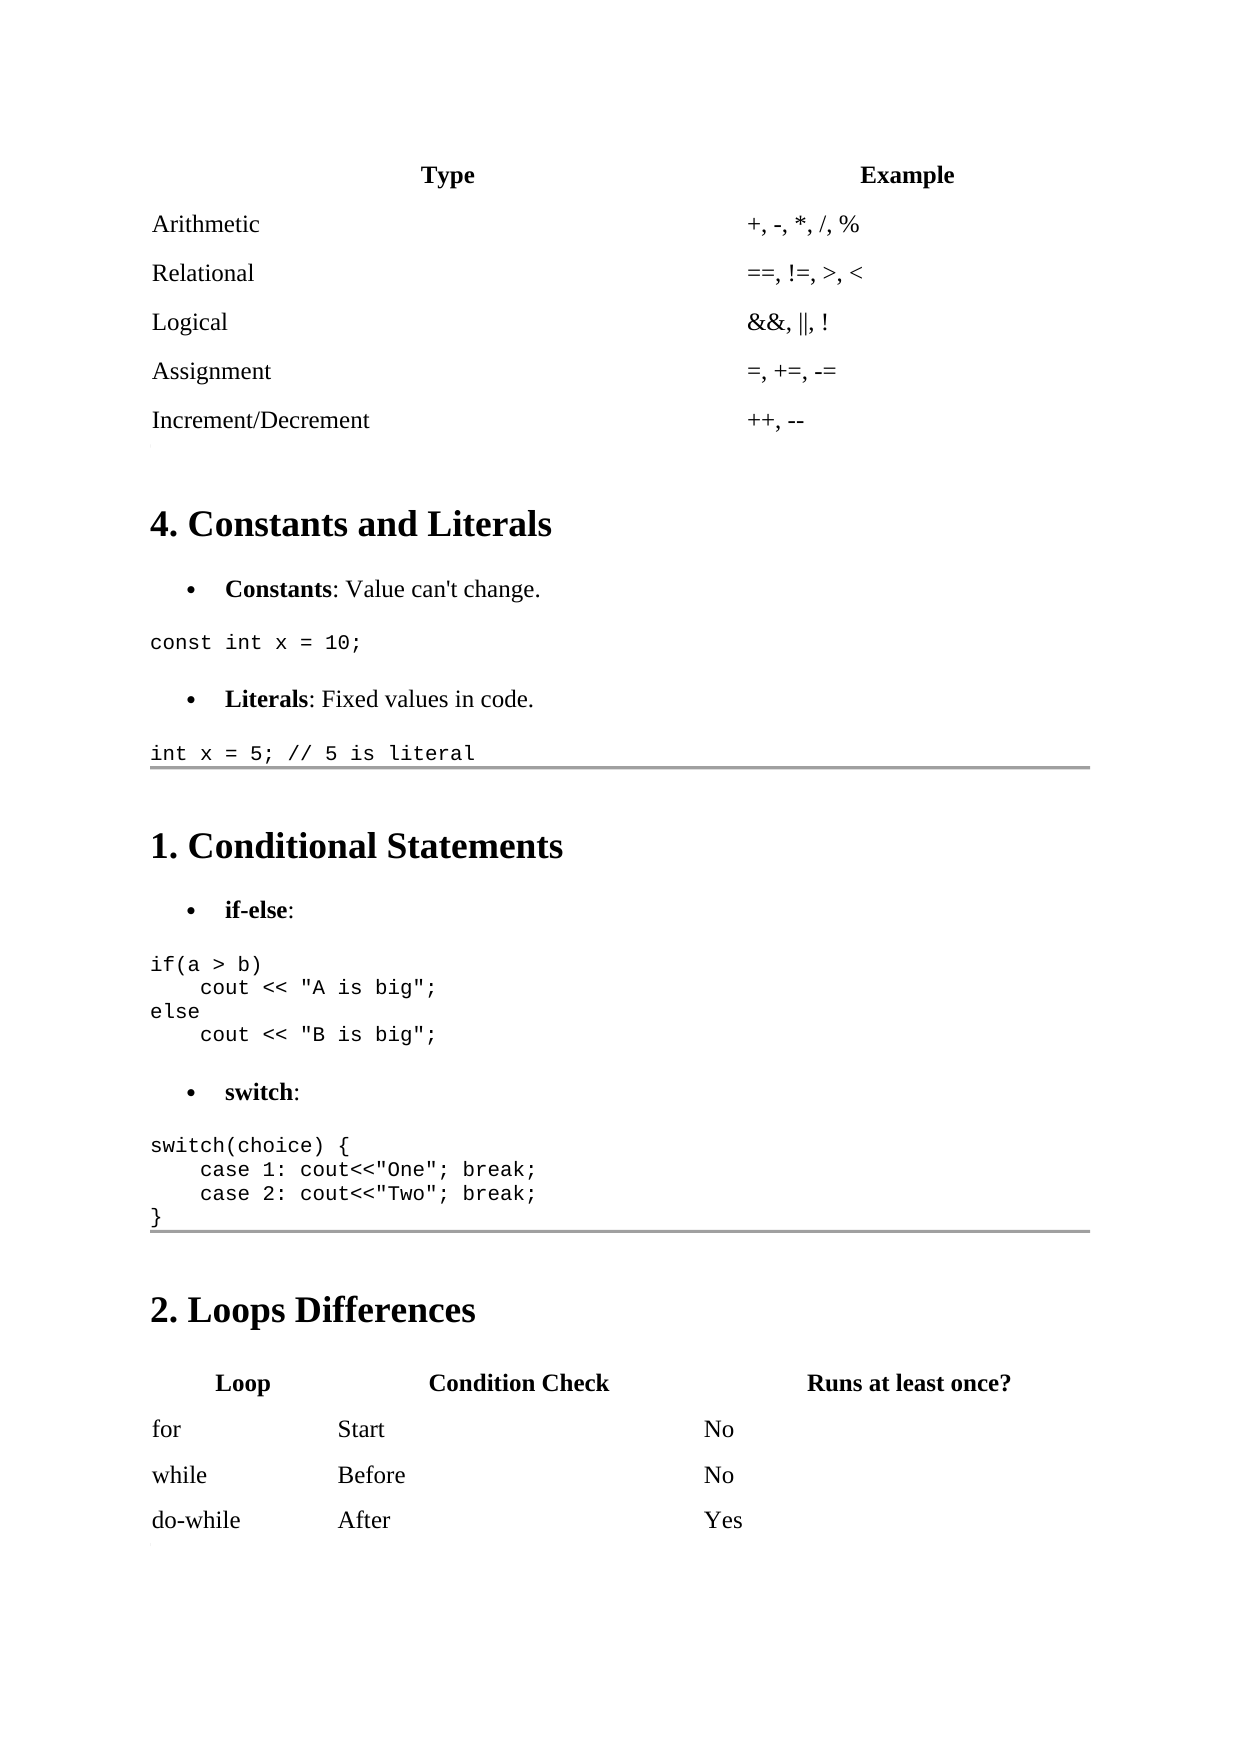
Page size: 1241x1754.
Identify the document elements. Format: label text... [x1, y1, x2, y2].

table_cell Start [336, 1405, 702, 1451]
table_cell No [702, 1451, 1116, 1497]
list if-else: [187, 896, 1090, 924]
table_cell Logical [150, 297, 745, 346]
text cout << "A is big"; [150, 977, 1090, 1001]
table_cell while [150, 1451, 336, 1497]
table_header Runs at least once? [702, 1359, 1116, 1405]
text switch(choice) { [150, 1135, 1090, 1159]
text 4. Constants and Literals [150, 502, 1090, 545]
list Constants: Value can't change. [187, 574, 1090, 603]
table_cell =, +=, -= [745, 346, 1069, 395]
text cout << "B is big"; [150, 1024, 1090, 1048]
table_cell ==, !=, >, < [745, 248, 1069, 297]
table_cell &&, ||, ! [745, 297, 1069, 346]
text 1. Conditional Statements [150, 823, 1090, 866]
table_header Condition Check [336, 1359, 702, 1405]
table_cell Increment/Decrement [150, 395, 745, 444]
table_cell Yes [702, 1497, 1116, 1543]
table_cell No [702, 1405, 1116, 1451]
table_cell Before [336, 1451, 702, 1497]
text case 1: cout<<"One"; break; [150, 1159, 1090, 1182]
table_cell do-while [150, 1497, 336, 1543]
table_cell Relational [150, 248, 745, 297]
table_cell +, -, *, /, % [745, 199, 1069, 248]
table_header Type [150, 150, 745, 199]
list switch: [187, 1077, 1090, 1106]
table_header Example [745, 150, 1069, 199]
text 2. Loops Differences [150, 1287, 1090, 1330]
text int x = 5; // 5 is literal [150, 742, 1090, 766]
list Literals: Fixed values in code. [187, 684, 1090, 713]
table_cell for [150, 1405, 336, 1451]
text case 2: cout<<"Two"; break; [150, 1182, 1090, 1206]
table_cell ++, -- [745, 395, 1069, 444]
table_cell After [336, 1497, 702, 1543]
text else [150, 1001, 1090, 1024]
text const int x = 10; [150, 632, 1090, 655]
text } [150, 1206, 1090, 1229]
table_header Loop [150, 1359, 336, 1405]
table_cell Arithmetic [150, 199, 745, 248]
text if(a > b) [150, 953, 1090, 977]
table_cell Assignment [150, 346, 745, 395]
